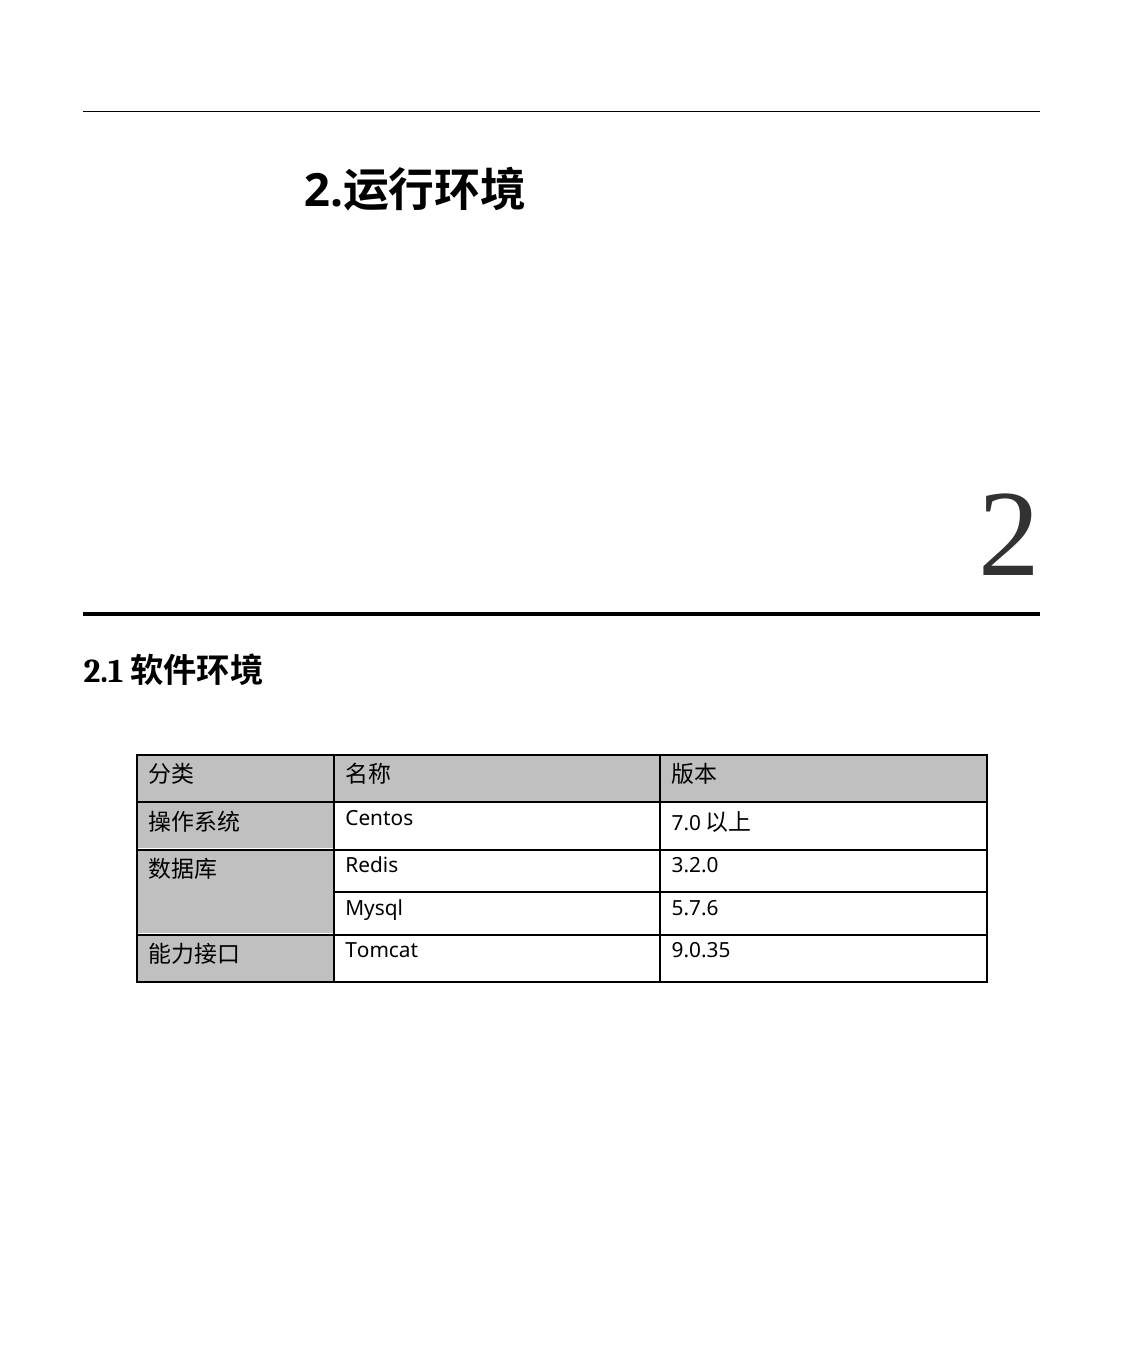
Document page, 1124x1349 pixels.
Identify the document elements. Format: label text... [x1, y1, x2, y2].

table_header 分类 [138, 756, 333, 801]
table_header 版本 [661, 756, 986, 801]
table_cell 能力接口 [138, 936, 333, 981]
table_cell 7.0以上 [661, 803, 986, 848]
table_cell Tomcat [335, 936, 659, 981]
table_header 名称 [335, 756, 659, 801]
table_cell 5.7.6 [661, 893, 986, 933]
subtitle 2.1软件环境 [83, 643, 1040, 692]
text 2 [83, 350, 1040, 612]
table_cell Mysql [335, 893, 659, 933]
table_cell 操作系统 [138, 803, 333, 848]
table_cell 3.2.0 [661, 851, 986, 891]
table_cell 9.0.35 [661, 936, 986, 981]
table_cell Redis [335, 851, 659, 891]
subtitle 2.运行环境 [304, 138, 1040, 235]
table_cell Centos [335, 803, 659, 848]
table_cell 数据库 [138, 851, 333, 933]
